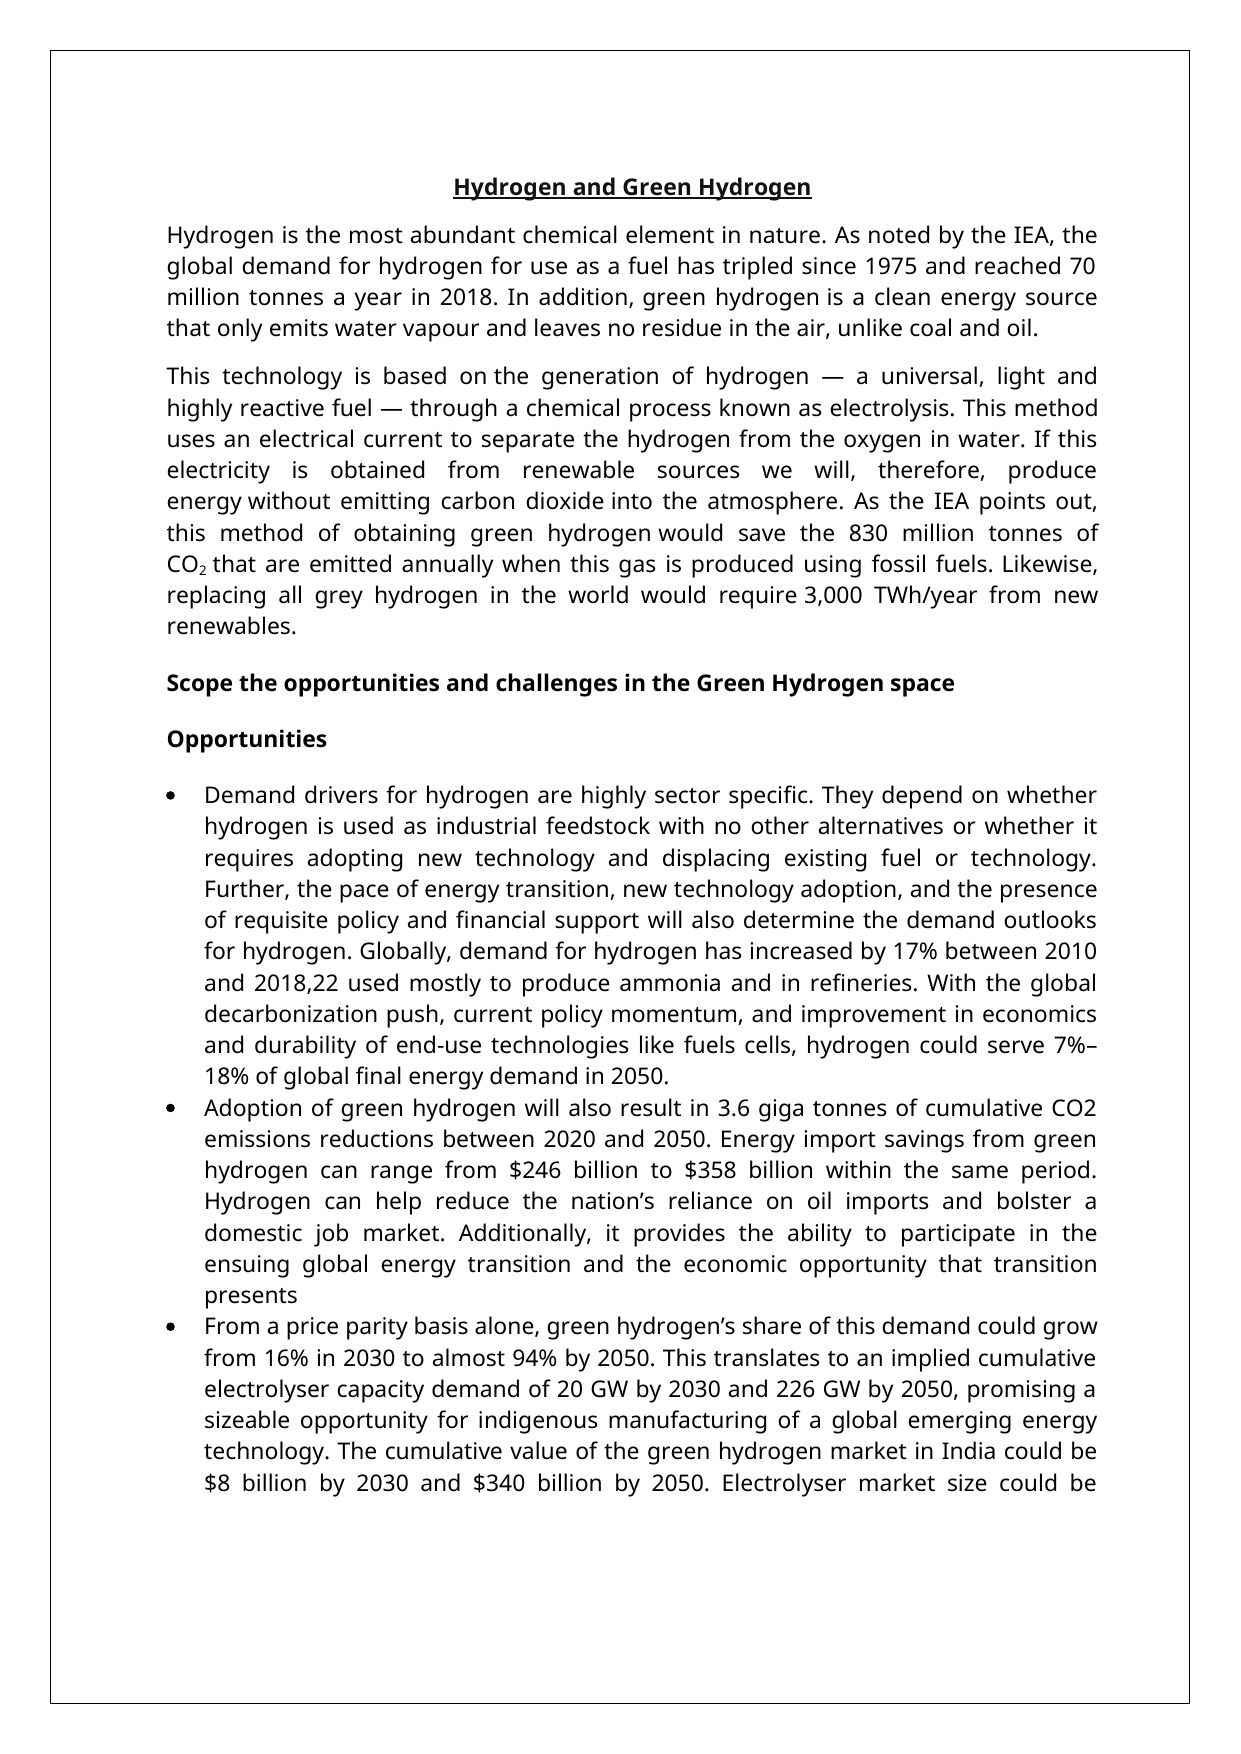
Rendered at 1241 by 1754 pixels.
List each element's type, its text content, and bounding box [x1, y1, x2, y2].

text Hydrogen and Green Hydrogen [166, 171, 1098, 202]
text This technology is based on the generation of hydrogen — a universal, light and highly reactive fuel — through a chemical process known as electrolysis. This method uses an electrical current to separate the hydrogen from the oxygen in water. If this electricity is obtained from renewable sources we will, therefore, produce energy without emitting carbon dioxide into the atmosphere. As the IEA points out, this method of obtaining green hydrogen would save the 830 million tonnes of CO2 that are emitted annually when this gas is produced using fossil fuels. Likewise, replacing all grey hydrogen in the world would require 3,000 TWh/year from new renewables. [166, 360, 1098, 642]
text Hydrogen is the most abundant chemical element in nature. As noted by the IEA, the global demand for hydrogen for use as a fuel has tripled since 1975 and reached 70 million tonnes a year in 2018. In addition, green hydrogen is a clean energy source that only emits water vapour and leaves no residue in the air, unlike coal and oil. [166, 312, 1098, 344]
text Scope the opportunities and challenges in the Green Hydrogen space [166, 667, 1098, 698]
list Adoption of green hydrogen will also result in 3.6 giga tonnes of cumulative CO2 emissions reductions between 2020 and 2050. Energy import savings from green hydrogen can range from $246 billion to $358 billion within the same period. Hydrogen can help reduce the nation’s reliance on oil imports and bolster a domestic job market. Additionally, it provides the ability to participate in the ensuing global energy transition and the economic opportunity that transition presents [166, 1092, 1098, 1310]
text Opportunities [166, 723, 1098, 754]
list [166, 1310, 1098, 1498]
list Demand drivers for hydrogen are highly sector specific. They depend on whether hydrogen is used as industrial feedstock with no other alternatives or whether it requires adopting new technology and displacing existing fuel or technology. Further, the pace of energy transition, new technology adoption, and the presence of requisite policy and financial support will also determine the demand outlooks for hydrogen. Globally, demand for hydrogen has increased by 17% between 2010 and 2018,22 used mostly to produce ammonia and in refineries. With the global decarbonization push, current policy momentum, and improvement in economics and durability of end-use technologies like fuels cells, hydrogen could serve 7%–18% of global final energy demand in 2050. [166, 779, 1098, 1092]
